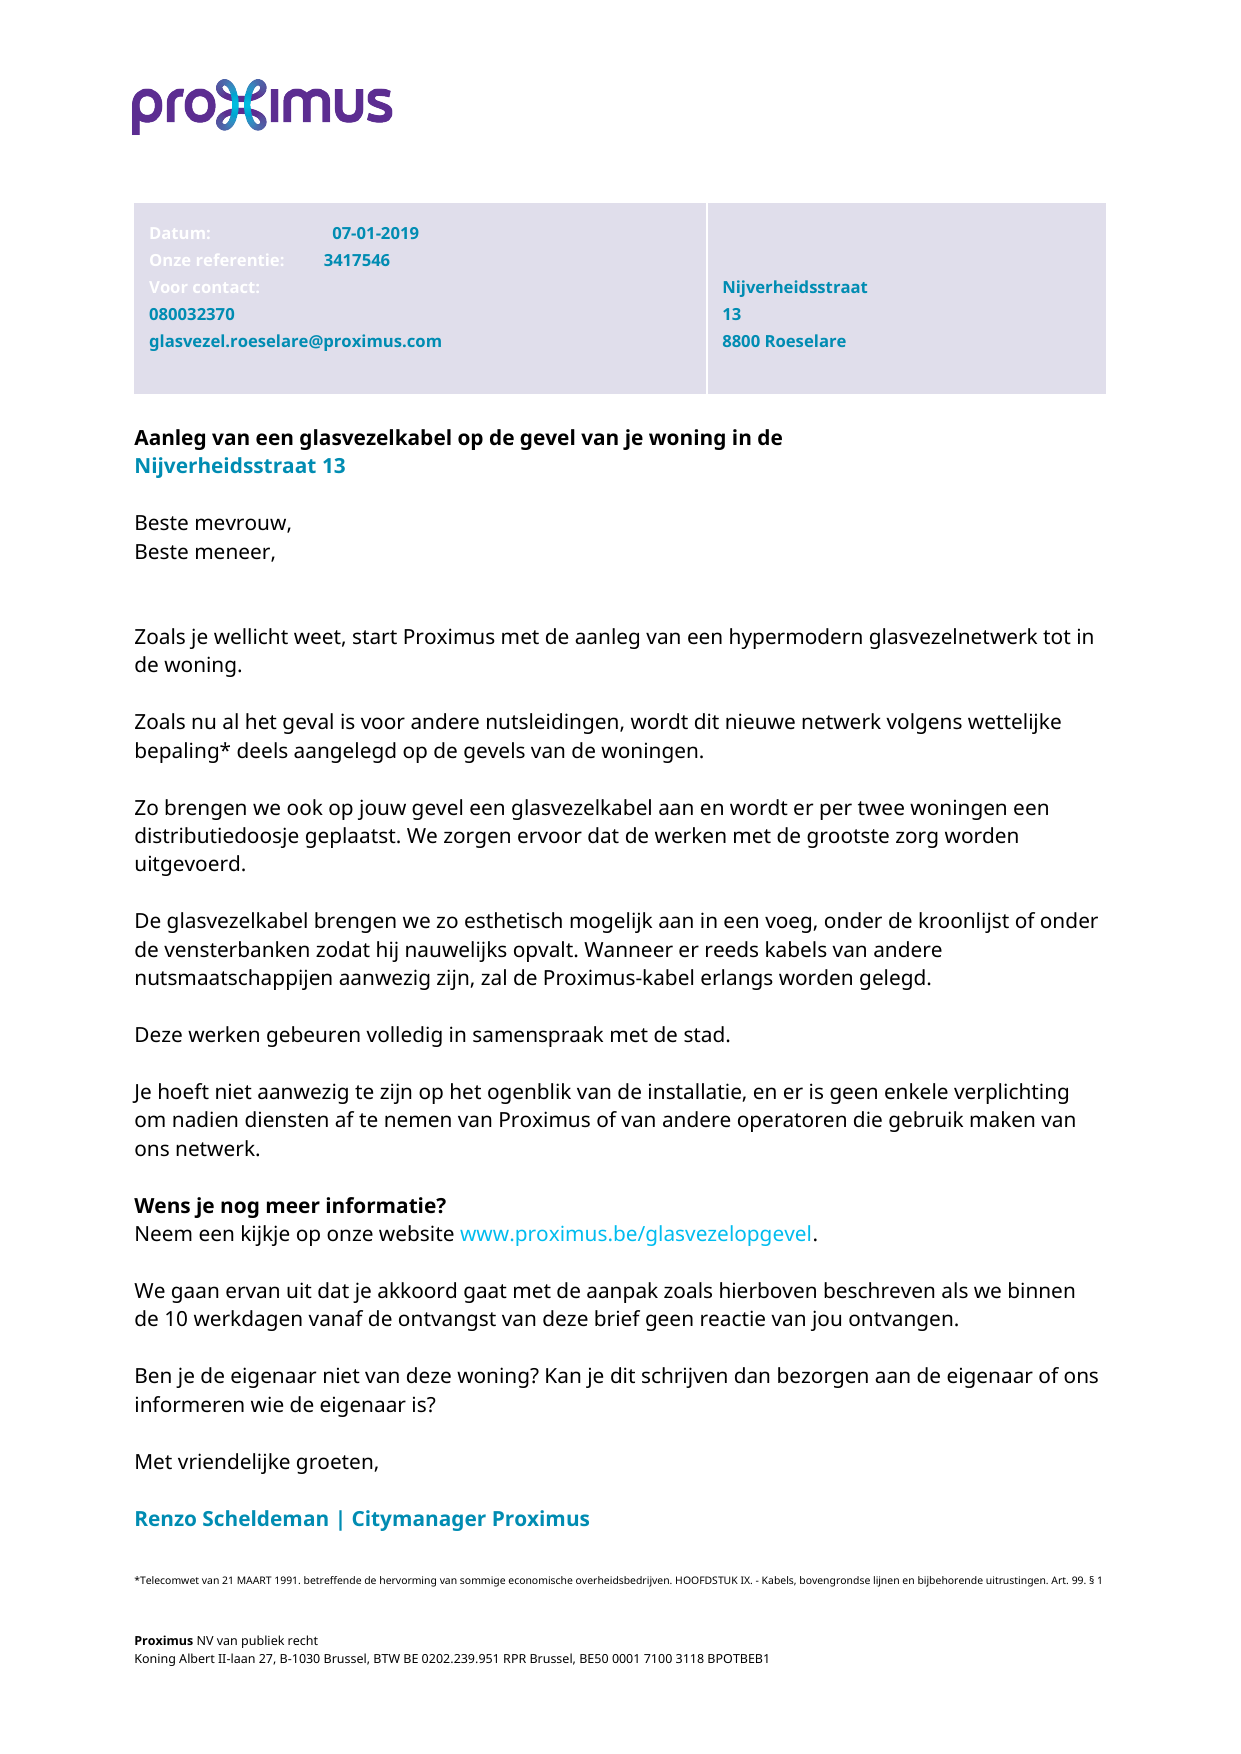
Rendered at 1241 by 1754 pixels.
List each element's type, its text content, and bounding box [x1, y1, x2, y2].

text *Telecomwet van 21 MAART 1991. betreffende de hervorming van sommige economische overheidsbedrijven. HOOFDSTUK IX. - Kabels, bovengrondse lijnen en bijbehorende uitrustingen. Art. 99. § 1 [134, 1561, 1106, 1588]
text We gaan ervan uit dat je akkoord gaat met de aanpak zoals hierboven beschreven als we binnen de 10 werkdagen vanaf de ontvangst van deze brief geen reactie van jou ontvangen. [134, 1276, 1106, 1333]
table_header Nijverheidsstraat 13 8800 Roeselare [708, 203, 1106, 394]
text Beste mevrouw, [134, 508, 1106, 537]
text Neem een kijkje op onze website www.proximus.be/glasvezelopgevel. [134, 1219, 1106, 1248]
text Renzo Scheldeman | Citymanager Proximus [134, 1504, 1106, 1532]
text Zoals je wellicht weet, start Proximus met de aanleg van een hypermodern glasvezelnetwerk tot in de woning. [134, 622, 1106, 679]
picture [0, 0, 1241, 149]
text Zo brengen we ook op jouw gevel een glasvezelkabel aan en wordt er per twee woningen een distributiedoosje geplaatst. We zorgen ervoor dat de werken met de grootste zorg worden uitgevoerd. [134, 793, 1106, 878]
text Beste meneer, [134, 537, 1106, 565]
table_header Datum: 07-01-2019 Onze referentie: 3417546 Voor contact: 080032370 glasvezel.roeselare@proximus.com [134, 203, 706, 394]
text Ben je de eigenaar niet van deze woning? Kan je dit schrijven dan bezorgen aan de eigenaar of ons informeren wie de eigenaar is? [134, 1361, 1106, 1418]
text Aanleg van een glasvezelkabel op de gevel van je woning in de [134, 423, 1106, 451]
text Zoals nu al het geval is voor andere nutsleidingen, wordt dit nieuwe netwerk volgens wettelijke bepaling* deels aangelegd op de gevels van de woningen. [134, 707, 1106, 764]
text Wens je nog meer informatie? [134, 1191, 1106, 1219]
text De glasvezelkabel brengen we zo esthetisch mogelijk aan in een voeg, onder de kroonlijst of onder de vensterbanken zodat hij nauwelijks opvalt. Wanneer er reeds kabels van andere nutsmaatschappijen aanwezig zijn, zal de Proximus-kabel erlangs worden gelegd. [134, 906, 1106, 992]
text Nijverheidsstraat 13 [134, 451, 1106, 480]
text Je hoeft niet aanwezig te zijn op het ogenblik van de installatie, en er is geen enkele verplichting om nadien diensten af te nemen van Proximus of van andere operatoren die gebruik maken van ons netwerk. [134, 1077, 1106, 1162]
text Deze werken gebeuren volledig in samenspraak met de stad. [134, 1020, 1106, 1049]
text Met vriendelijke groeten, [134, 1447, 1106, 1475]
